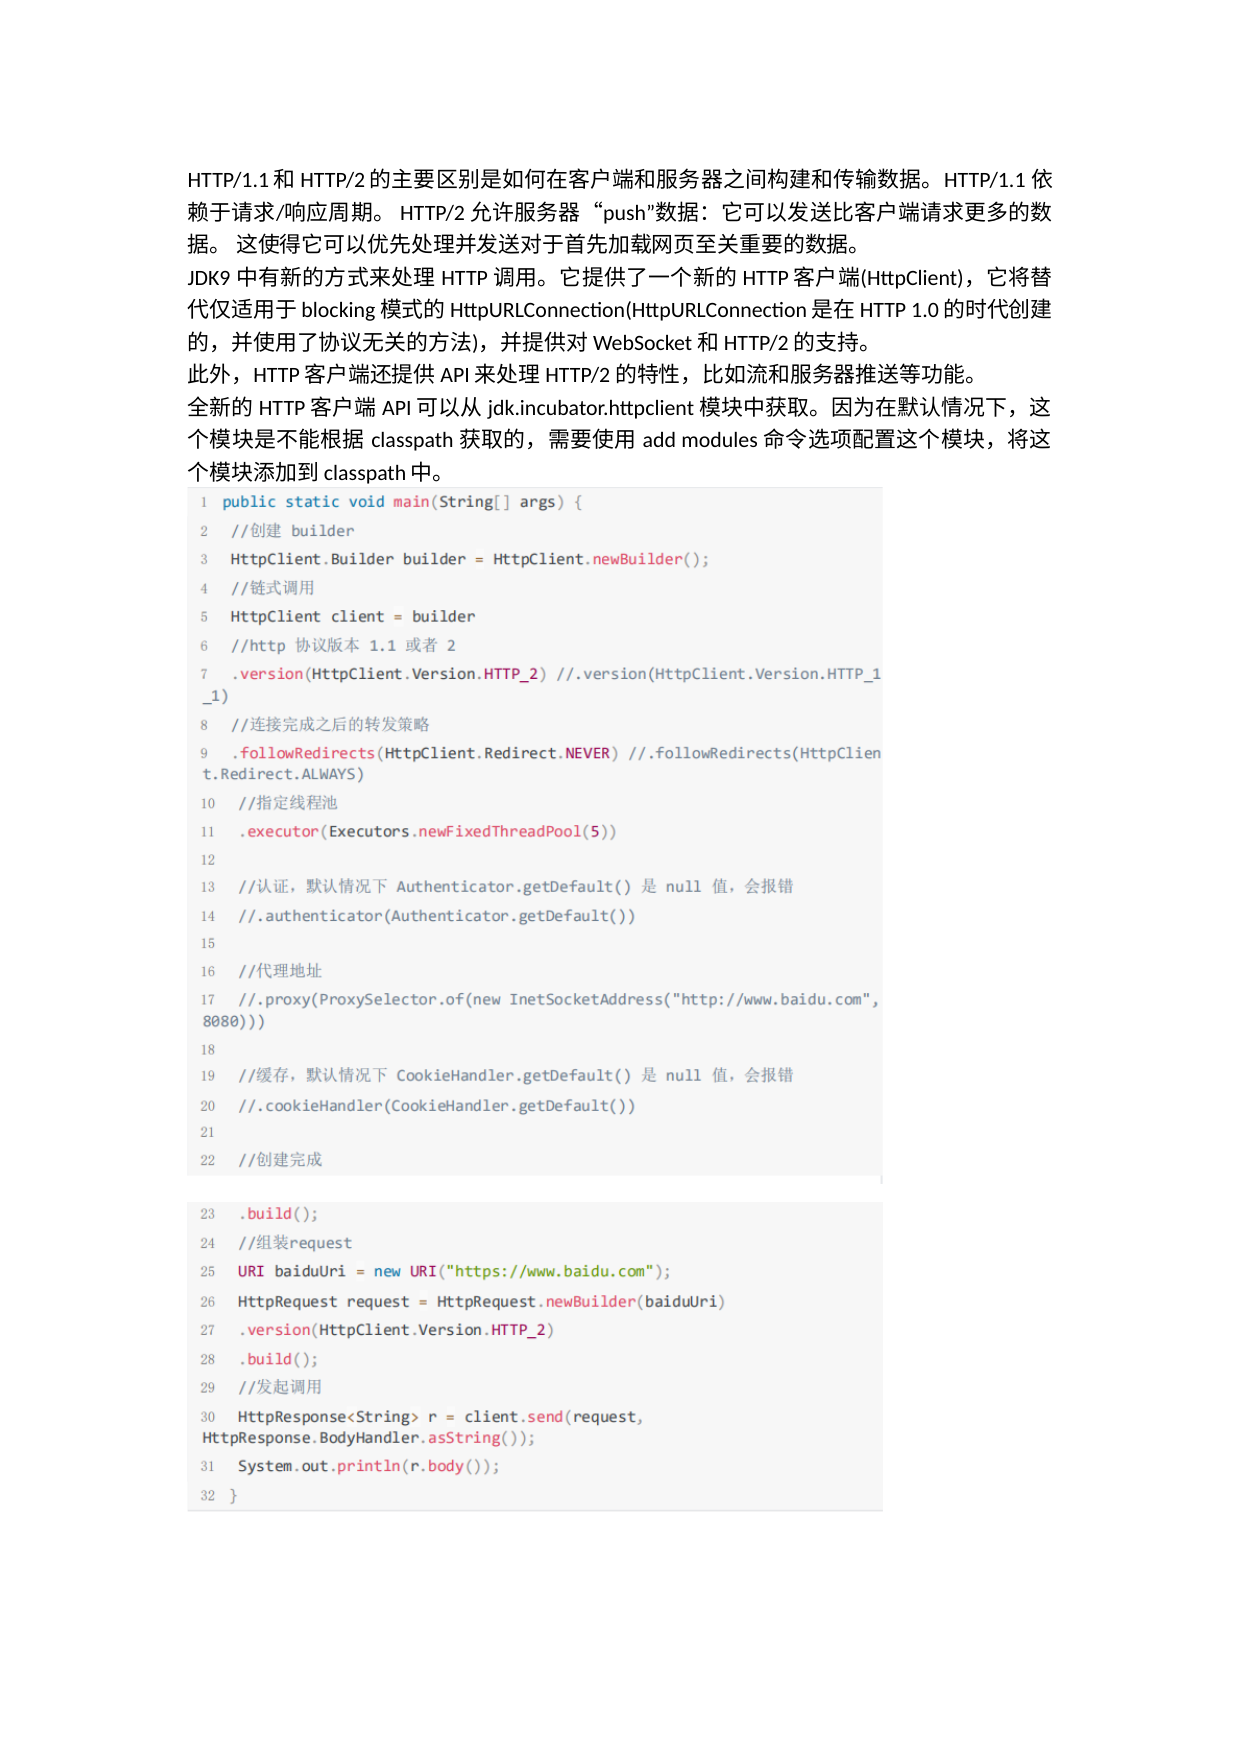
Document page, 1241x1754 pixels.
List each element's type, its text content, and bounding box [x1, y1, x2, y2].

text JDK9 中有新的方式来处理 HTTP 调用。它提供了一个新的HTTP客户端(HttpClient)，它将替代仅适用于blocking模式的HttpURLConnection(HttpURLConnection是在HTTP 1.0的时代创建的，并使用了协议无关的方法)，并提供对 WebSocket 和 HTTP/2 的支持。 [187, 259, 1053, 357]
picture [187, 487, 891, 1185]
picture [187, 1202, 885, 1513]
text HTTP/1.1和HTTP/2的主要区别是如何在客户端和服务器之间构建和传输数据。HTTP/1.1 依赖于请求/响应周期。 HTTP/2 允许服务器“push”数据：它可以发送比客户端请求更多的数据。 这使得它可以优先处理并发送对于首先加载网页至关重要的数据。 [187, 162, 1053, 259]
text 此外，HTTP客户端还提供 API 来处理 HTTP/2 的特性，比如流和服务器推送等功能。 [187, 357, 1053, 389]
text 全新的 HTTP 客户端 API 可以从 jdk.incubator.httpclient 模块中获取。因为在默认情况下，这个模块是不能根据 classpath 获取的，需要使用 add modules 命令选项配置这个模块，将这个模块添加到 classpath中。 [187, 389, 1053, 487]
